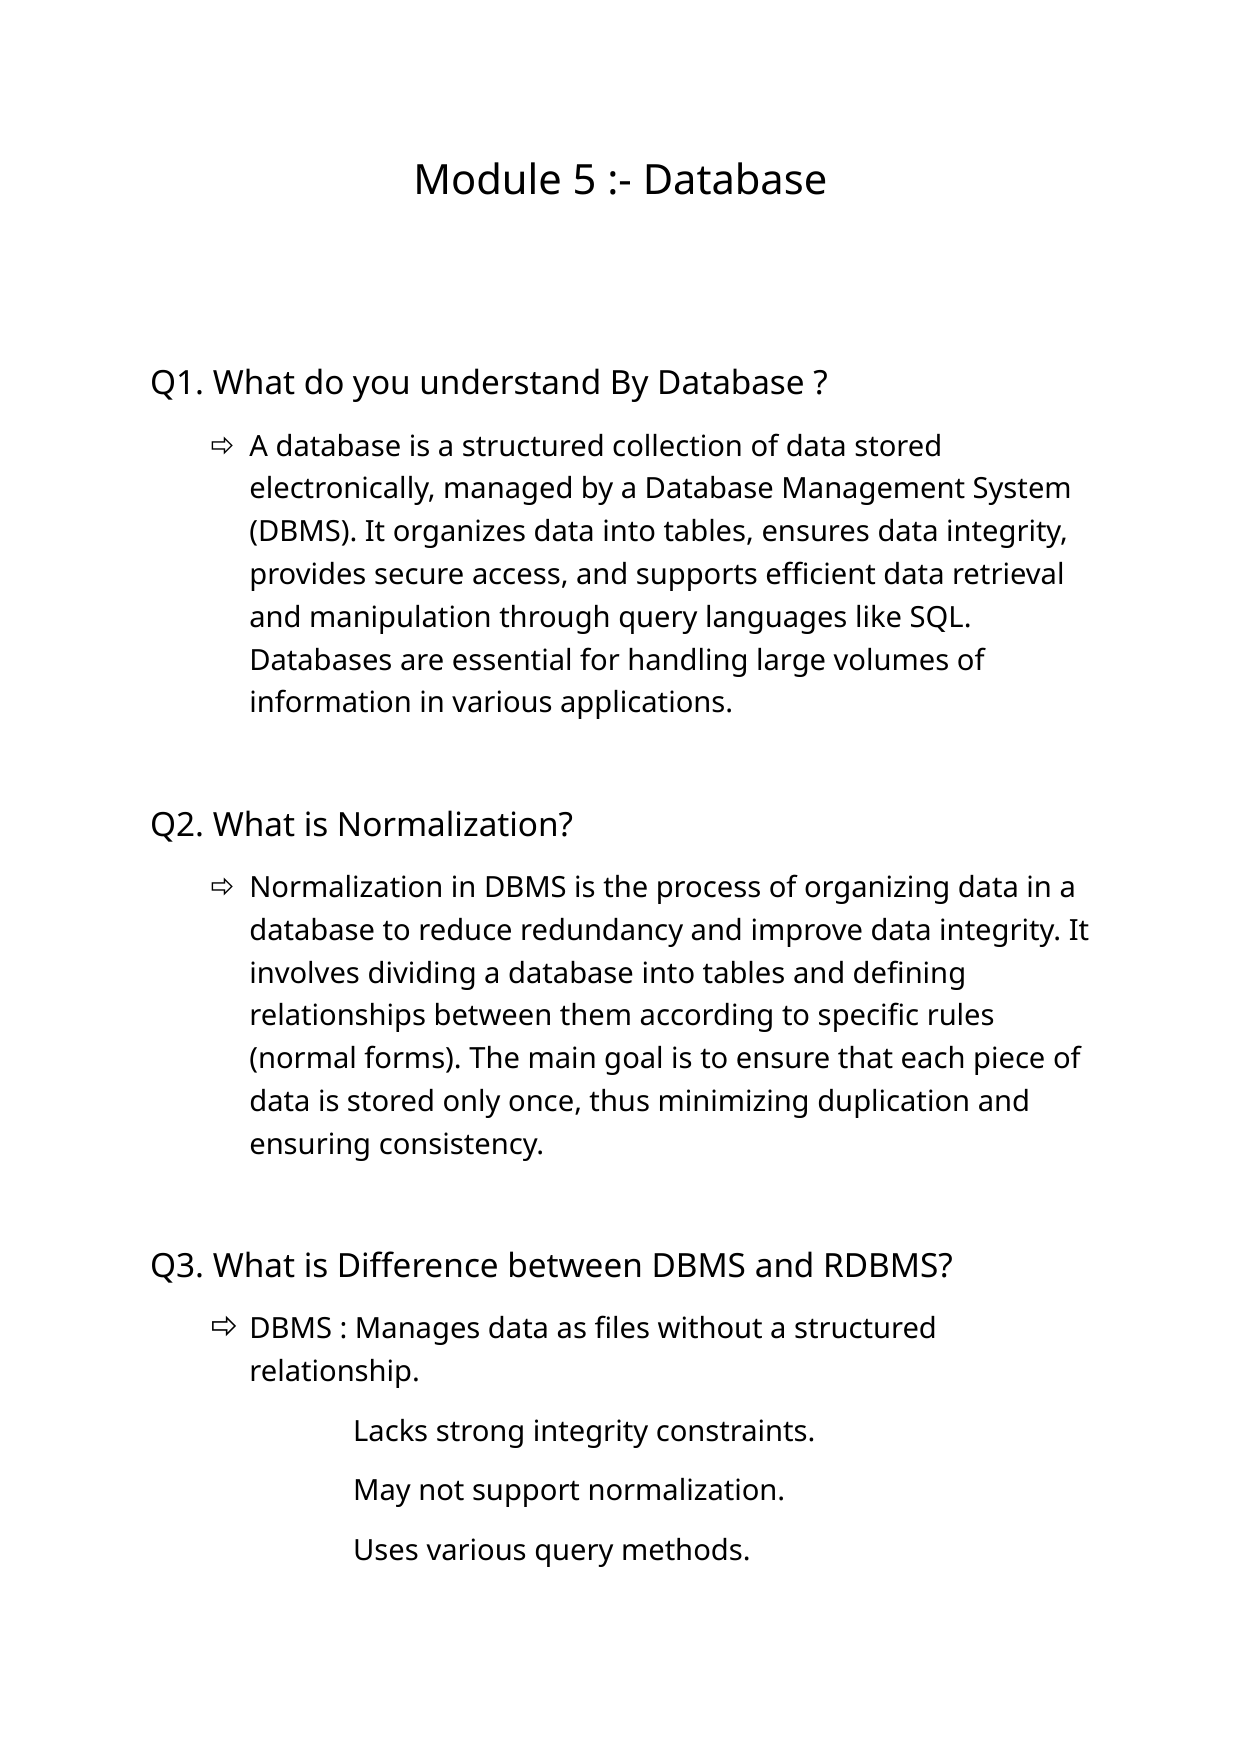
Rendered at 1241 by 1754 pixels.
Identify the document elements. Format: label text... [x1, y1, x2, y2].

text May not support normalization. [300, 1469, 1090, 1509]
text Q2. What is Normalization? [150, 801, 1090, 846]
list Normalization in DBMS is the process of organizing data in a database to reduce redundancy and improve data integrity. It involves dividing a database into tables and defining relationships between them according to specific rules (normal forms). The main goal is to ensure that each piece of data is stored only once, thus minimizing duplication and ensuring consistency. [209, 866, 1090, 1163]
text Q3. What is Difference between DBMS and RDBMS? [150, 1242, 1090, 1287]
list DBMS : Manages data as files without a structured relationship. [209, 1308, 1090, 1390]
text Q1. What do you understand By Database ? [150, 359, 1090, 404]
text Lacks strong integrity constraints. [300, 1410, 1090, 1450]
text Uses various query methods. [300, 1529, 1090, 1569]
text Module 5 :- Database [150, 150, 1090, 207]
list A database is a structured collection of data stored electronically, managed by a Database Management System (DBMS). It organizes data into tables, ensures data integrity, provides secure access, and supports efficient data retrieval and manipulation through query languages like SQL. Databases are essential for handling large volumes of information in various applications. [209, 425, 1090, 721]
